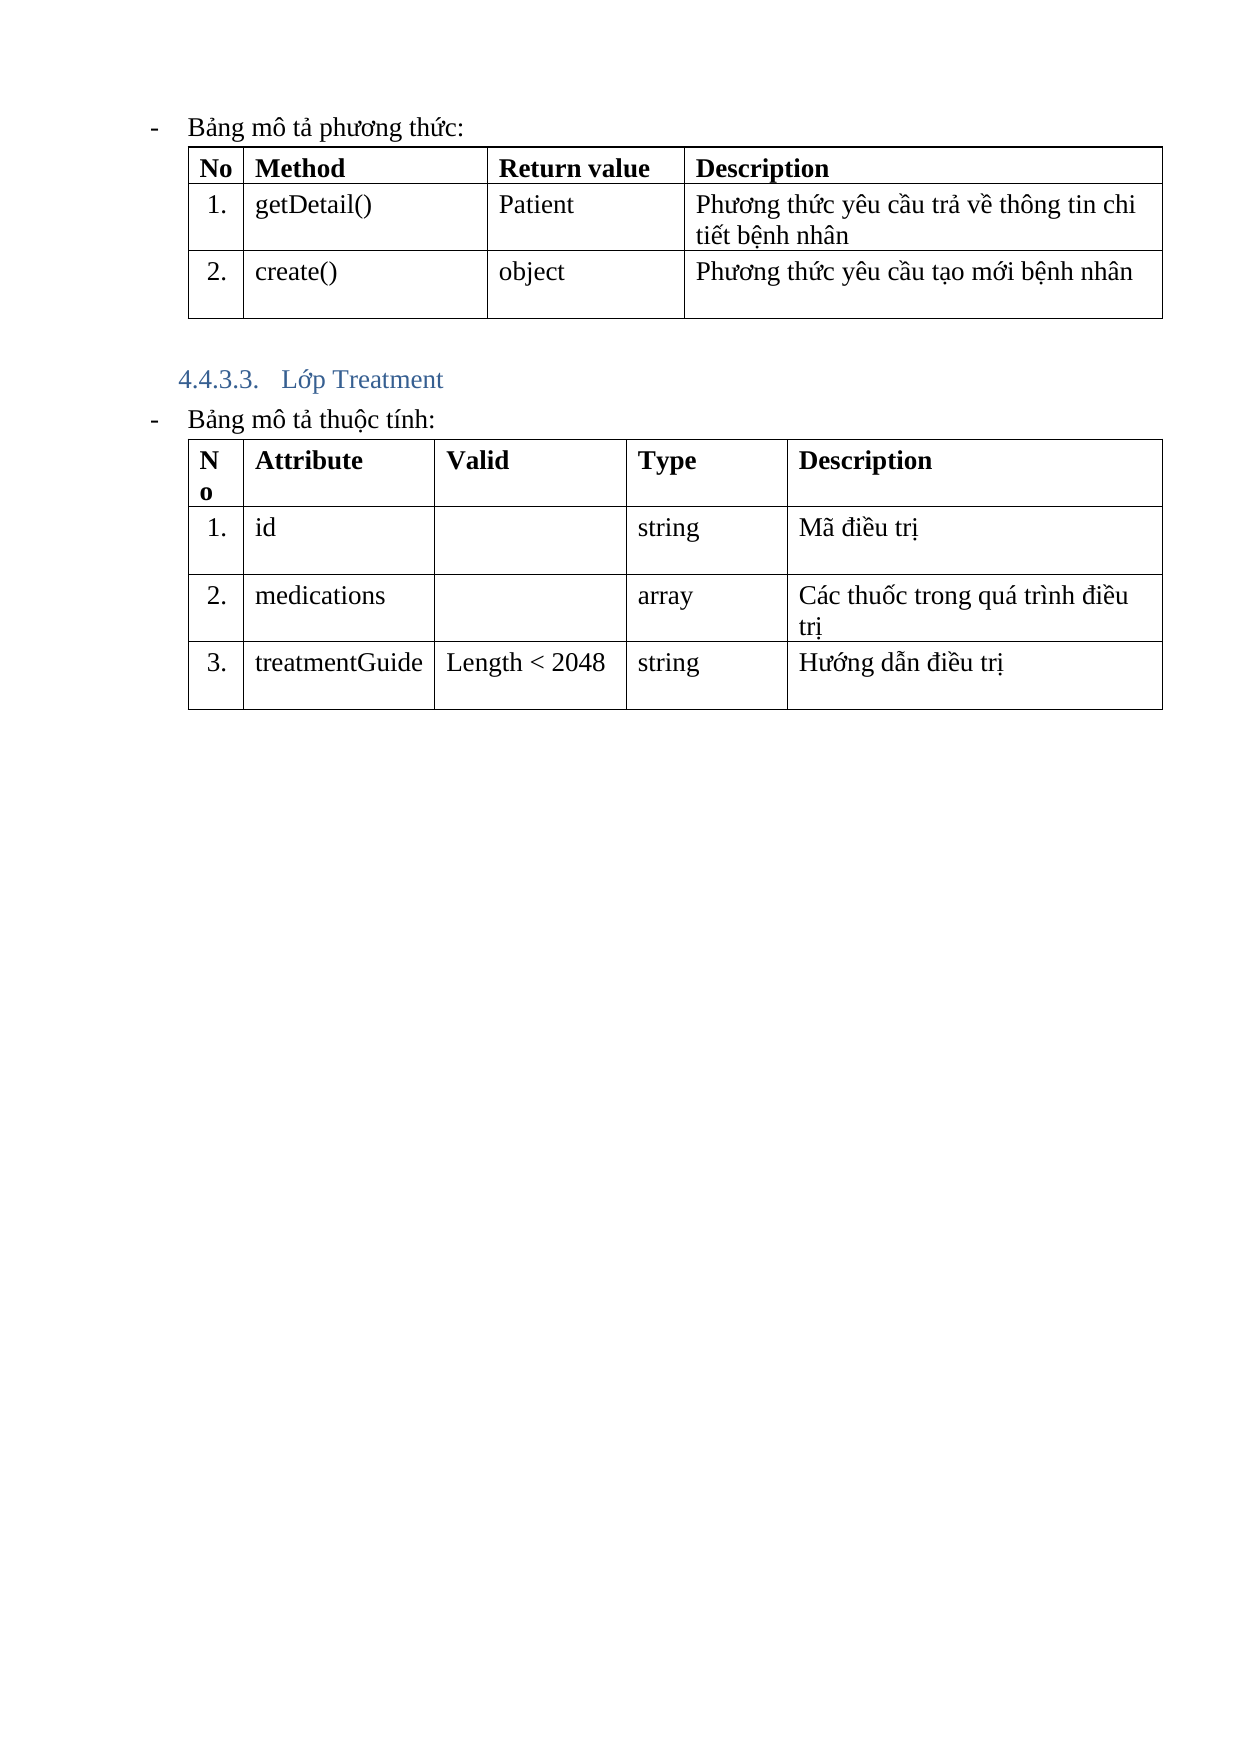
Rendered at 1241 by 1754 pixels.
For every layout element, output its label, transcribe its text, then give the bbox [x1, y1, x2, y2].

table_cell create() [244, 251, 487, 318]
table_header Valid [435, 440, 626, 506]
table_cell Hướng dẫn điều trị [788, 642, 1162, 708]
table_cell id [244, 507, 434, 573]
subtitle Lớp Treatment [178, 363, 1162, 394]
table_header Method [244, 148, 487, 183]
table_header Type [627, 440, 787, 506]
table_cell array [627, 575, 787, 641]
table_cell [189, 575, 243, 641]
table_cell string [627, 507, 787, 573]
table_header Description [788, 440, 1162, 506]
table_cell [435, 575, 626, 641]
table_cell [189, 251, 243, 318]
table_cell Mã điều trị [788, 507, 1162, 573]
table_cell getDetail() [244, 184, 487, 250]
list Bảng mô tả phương thức: [150, 111, 1162, 142]
table_cell [189, 184, 243, 250]
table_cell Phương thức yêu cầu trả về thông tin chi tiết bệnh nhân [685, 184, 1162, 250]
table_header Return value [488, 148, 684, 183]
table_cell [189, 642, 243, 708]
table_cell object [488, 251, 684, 318]
table_cell string [627, 642, 787, 708]
table_cell medications [244, 575, 434, 641]
table_cell Các thuốc trong quá trình điều trị [788, 575, 1162, 641]
list Bảng mô tả thuộc tính: [150, 403, 1162, 434]
table_cell Length < 2048 [435, 642, 626, 708]
table_cell [189, 507, 243, 573]
table_header No [189, 440, 243, 506]
table_cell Phương thức yêu cầu tạo mới bệnh nhân [685, 251, 1162, 318]
table_cell [435, 507, 626, 573]
table_header Description [685, 148, 1162, 183]
table_header No [189, 148, 243, 183]
table_cell treatmentGuide [244, 642, 434, 708]
table_cell Patient [488, 184, 684, 250]
table_header Attribute [244, 440, 434, 506]
